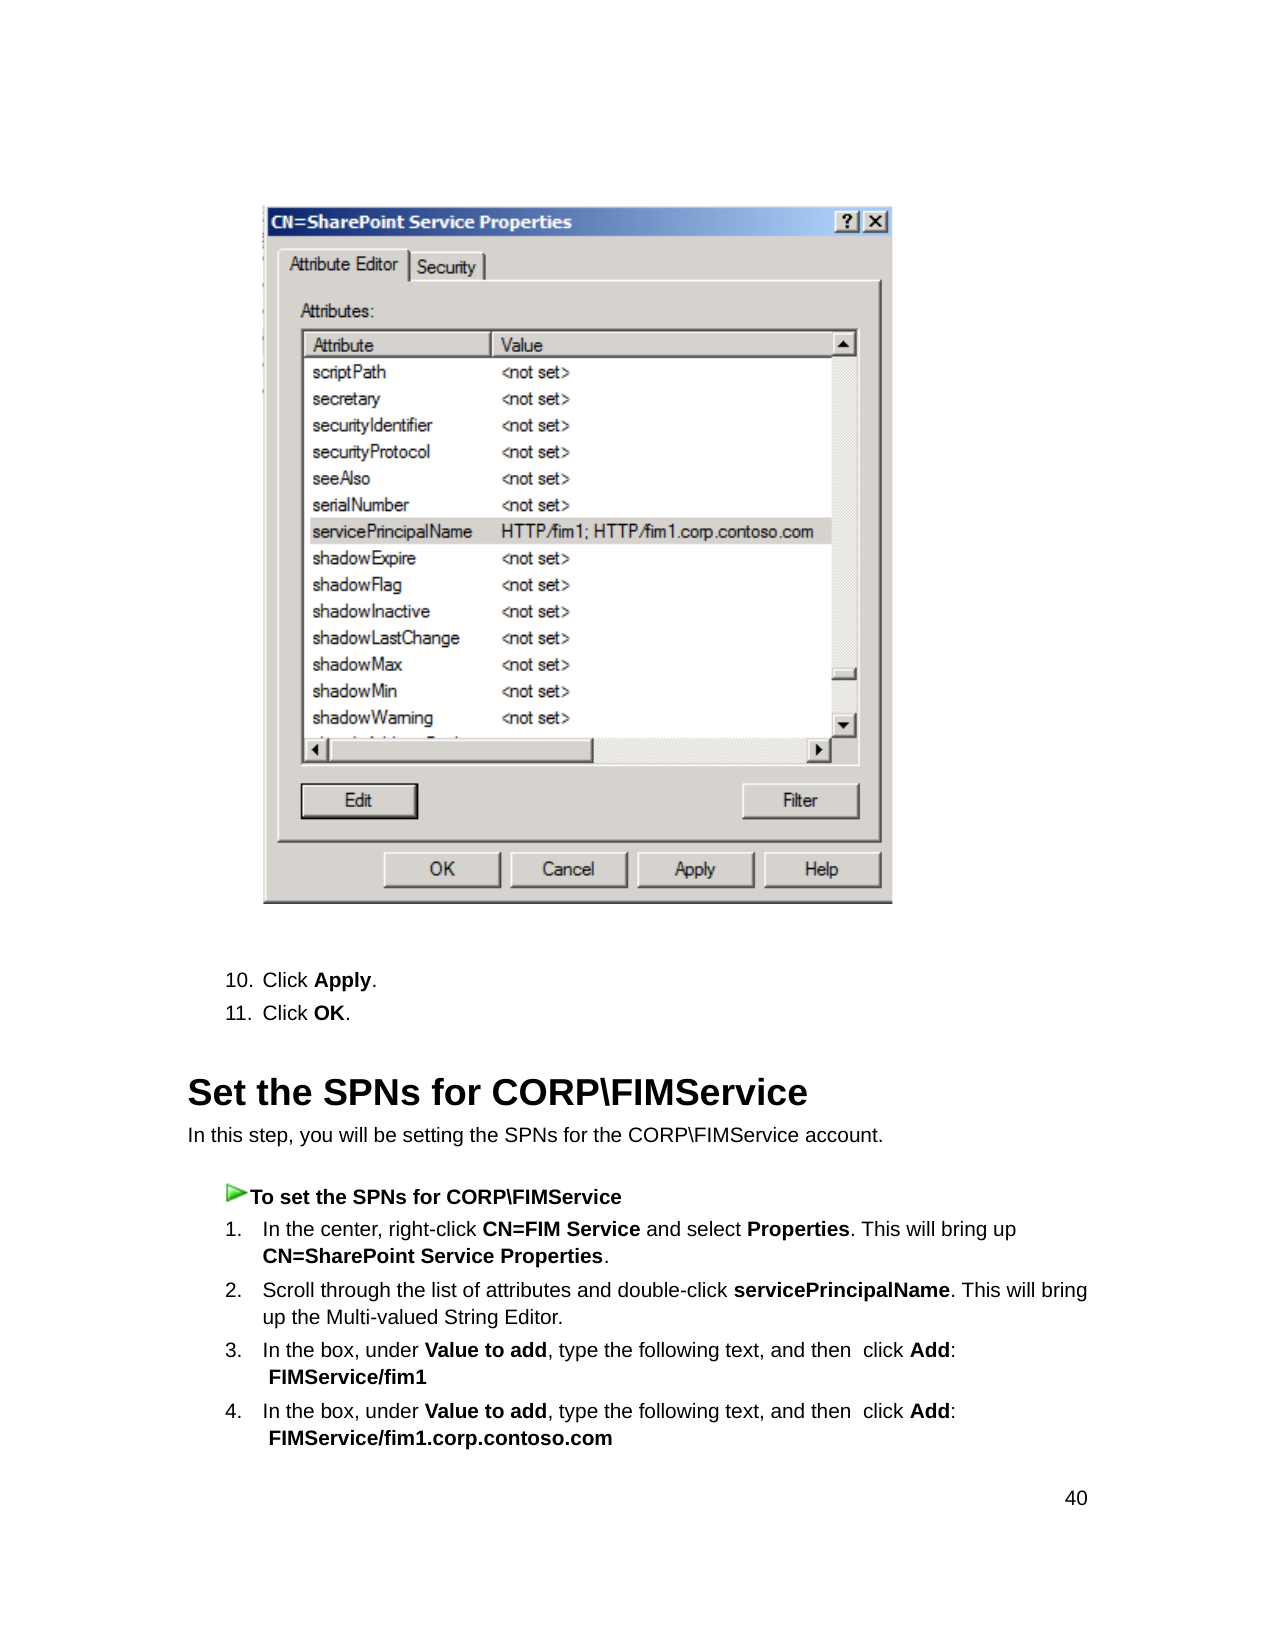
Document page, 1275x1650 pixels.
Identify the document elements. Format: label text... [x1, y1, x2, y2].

title To set the SPNs for CORP\FIMService [225, 1179, 622, 1209]
table_header 1. Log on to DC1 as CORP\Administrator. 2. Click Start, select Administrative Tools, and then click ADSI Edit. This will bring up ADSI Edit. 3. At the top, right-click ADSI Edit and select Connect to. This will bring up a Connections Settings box. Leave the defaults and click OK. 4. On the right, expand Default Naming Context [DC1.corp.contoso.com], double-click DC=corp,DC=contoso,DC=com, expand DC=corp,DC=contoso,DC=com, and then select OU=ServiceAccounts. 5. In the center, right-click CN=SharePoint Service and select Properties. This will bring up CN=SharePoint Service Properties. 6. Scroll through the list of attributes and double-click servicePrincipalName. This will bring up the Multi-valued String Editor. 7. In the box, under Value to add, type the following text, and then click Add: HTTP/fim1 8. In the box, under Value to add, type the following text, and then click Add: HTTP/fim1.corp.contoso.com 9. Click OK. servicePrincipalName 10. Click Apply. 11. Click OK. [225, 199, 1087, 1032]
picture [225, 1179, 251, 1205]
text In this step, you will be setting the SPNs for the CORP\FIMService account. [187, 1119, 1087, 1148]
picture [262, 205, 893, 904]
subtitle Set the SPNs for CORP\FIMService [187, 1070, 1087, 1113]
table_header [225, 1155, 1087, 1457]
